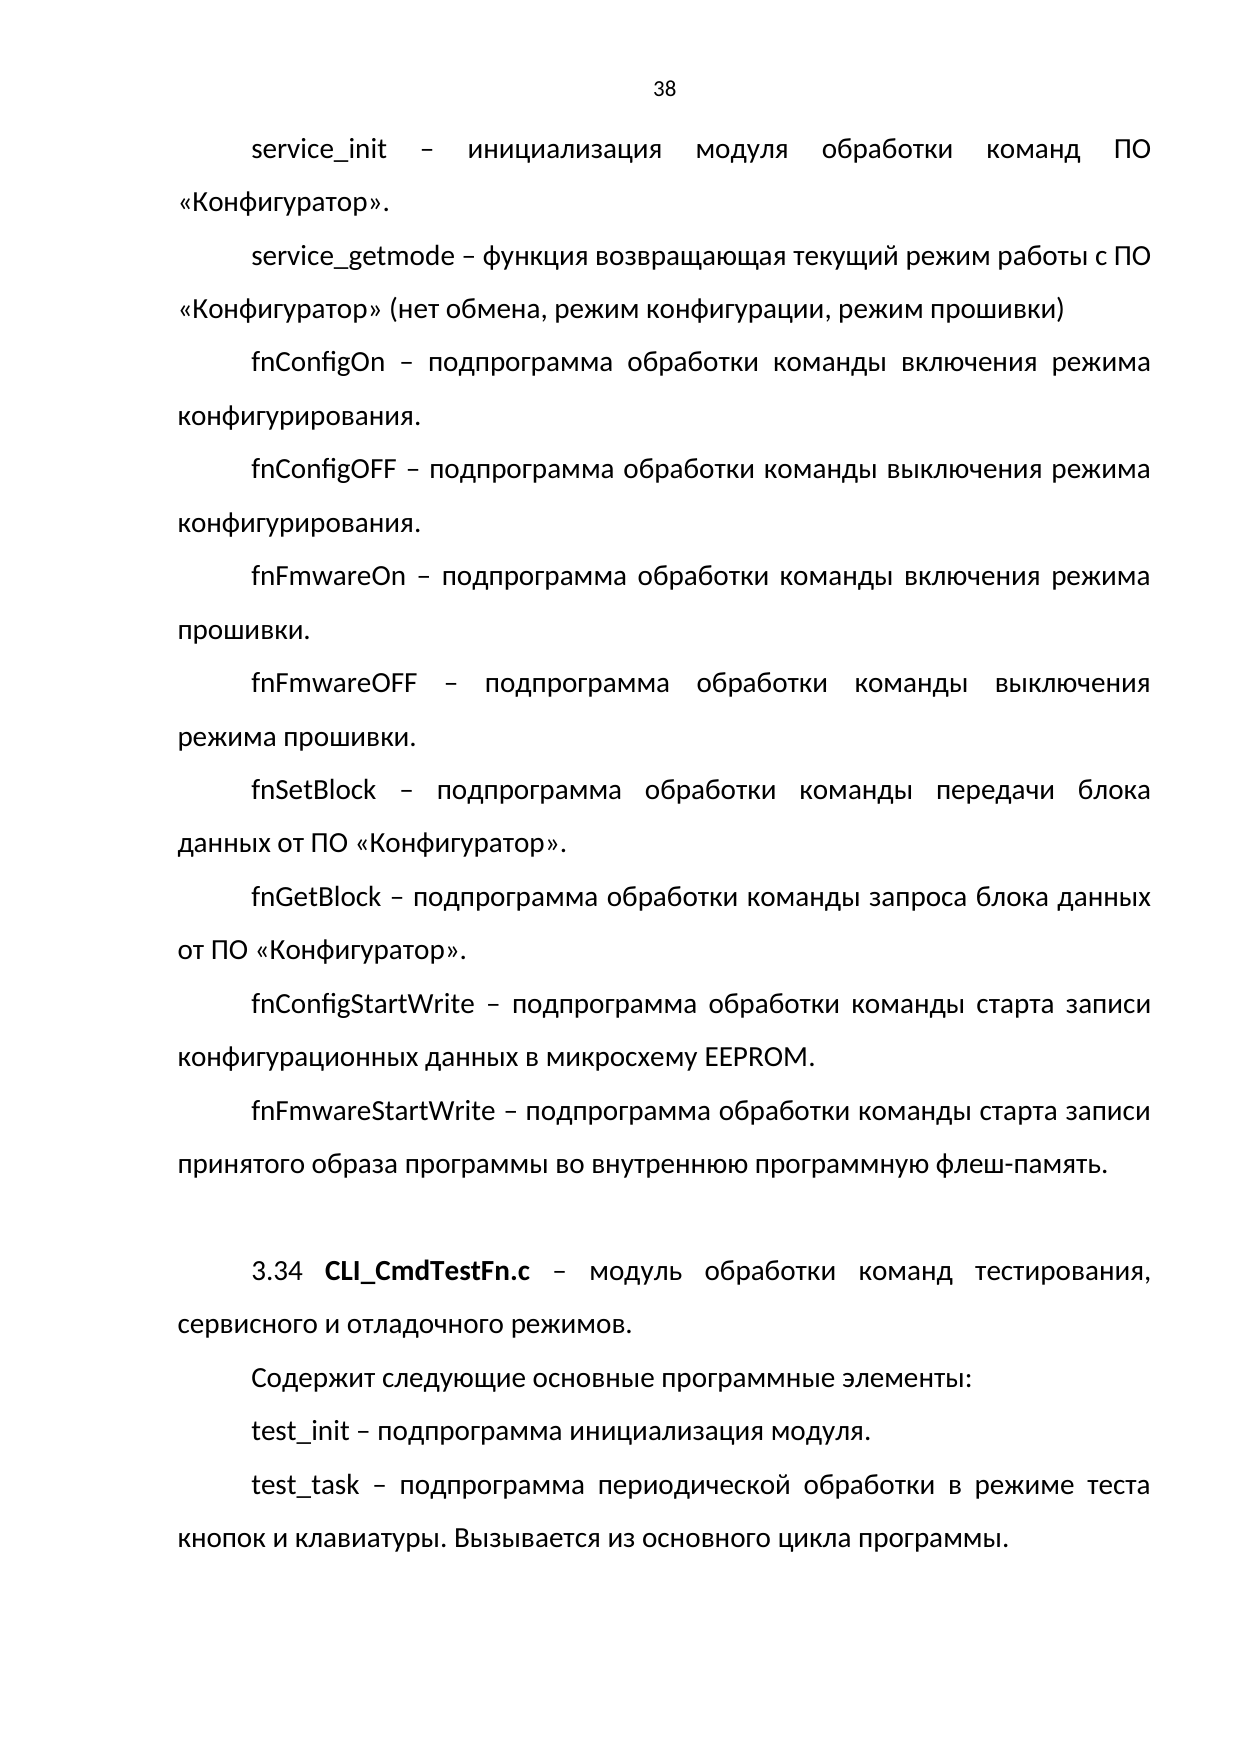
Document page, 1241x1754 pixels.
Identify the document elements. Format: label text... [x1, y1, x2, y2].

text fnSetBlock – подпрограмма обработки команды передачи блока данных от ПО «Конфигуратор». [177, 771, 1152, 860]
text test_init – подпрограмма инициализация модуля. [177, 1412, 1152, 1448]
text Содержит следующие основные программные элементы: [177, 1359, 1152, 1394]
text test_task – подпрограмма периодической обработки в режиме теста кнопок и клавиатуры. Вызывается из основного цикла программы. [177, 1466, 1152, 1555]
text fnGetBlock – подпрограмма обработки команды запроса блока данных от ПО «Конфигуратор». [177, 878, 1152, 967]
text 3.34 CLI_CmdTestFn.c – модуль обработки команд тестирования, сервисного и отладочного режимов. [177, 1252, 1152, 1341]
text fnFmwareOn – подпрограмма обработки команды включения режима прошивки. [177, 557, 1152, 646]
text service_init – инициализация модуля обработки команд ПО «Конфигуратор». [177, 130, 1152, 219]
text fnFmwareStartWrite – подпрограмма обработки команды старта записи принятого образа программы во внутреннюю программную флеш-память. [177, 1092, 1152, 1181]
text fnConfigStartWrite – подпрограмма обработки команды старта записи конфигурационных данных в микросхему EEPROM. [177, 985, 1152, 1074]
text fnFmwareOFF – подпрограмма обработки команды выключения режима прошивки. [177, 664, 1152, 753]
text fnConfigOn – подпрограмма обработки команды включения режима конфигурирования. [177, 343, 1152, 433]
text service_getmode – функция возвращающая текущий режим работы с ПО «Конфигуратор» (нет обмена, режим конфигурации, режим прошивки) [177, 237, 1152, 326]
text fnConfigOFF – подпрограмма обработки команды выключения режима конфигурирования. [177, 450, 1152, 539]
